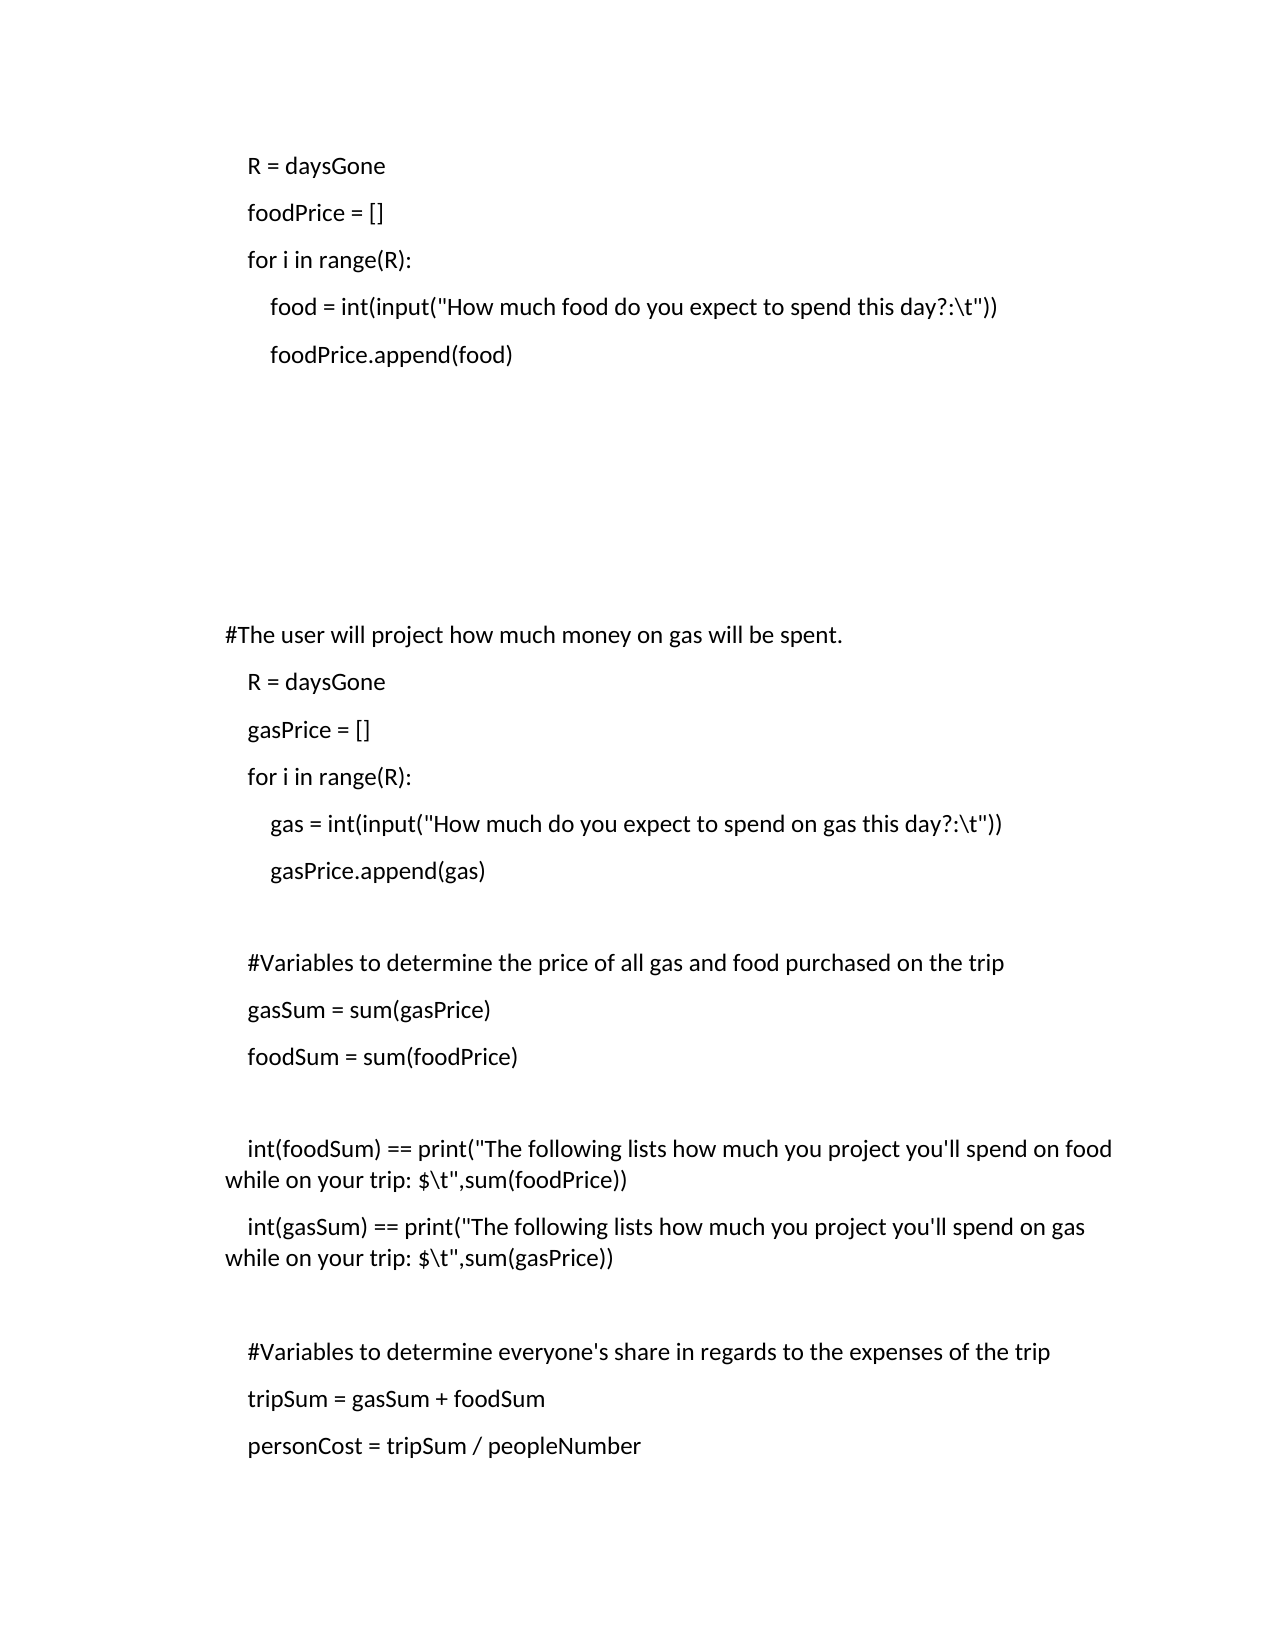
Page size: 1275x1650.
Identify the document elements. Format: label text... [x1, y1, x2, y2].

text R = daysGone [225, 667, 1125, 697]
text food = int(input("How much food do you expect to spend this day?:\t")) [225, 292, 1125, 322]
text int(foodSum) == print("The following lists how much you project you'll spend on food while on your trip: $\t",sum(foodPrice)) [225, 1133, 1125, 1194]
text gasPrice = [] [225, 714, 1125, 744]
text personCost = tripSum / peopleNumber [225, 1430, 1125, 1461]
text #The user will project how much money on gas will be spent. [225, 619, 1125, 650]
text tripSum = gasSum + foodSum [225, 1383, 1125, 1414]
text #Variables to determine everyone's share in regards to the expenses of the trip [225, 1336, 1125, 1367]
text gasPrice.append(gas) [225, 855, 1125, 886]
text gasSum = sum(gasPrice) [225, 994, 1125, 1025]
text int(gasSum) == print("The following lists how much you project you'll spend on gas while on your trip: $\t",sum(gasPrice)) [225, 1211, 1125, 1272]
text gas = int(input("How much do you expect to spend on gas this day?:\t")) [225, 808, 1125, 839]
text #Variables to determine the price of all gas and food purchased on the trip [225, 947, 1125, 978]
text for i in range(R): [225, 761, 1125, 791]
text foodSum = sum(foodPrice) [225, 1042, 1125, 1072]
text foodPrice = [] [225, 197, 1125, 228]
text for i in range(R): [225, 244, 1125, 275]
text foodPrice.append(food) [225, 339, 1125, 369]
text R = daysGone [225, 150, 1125, 181]
